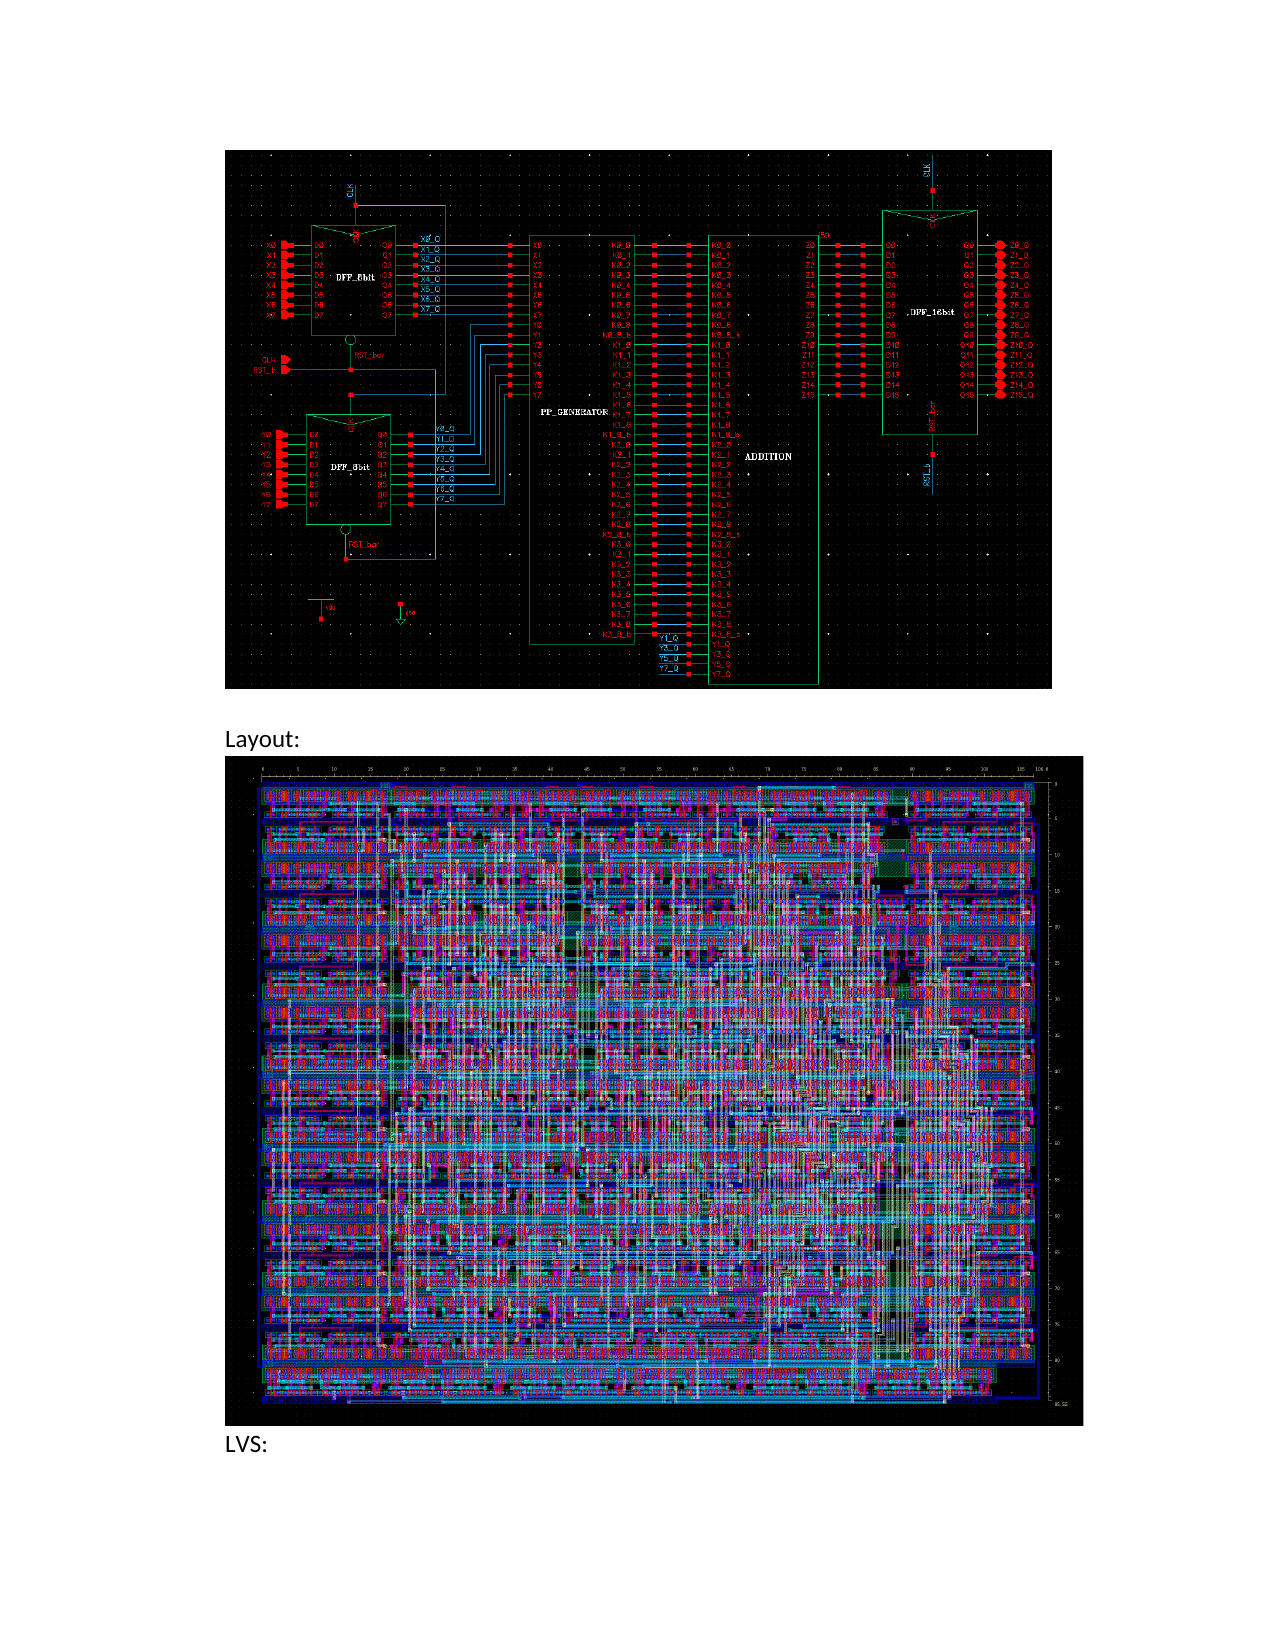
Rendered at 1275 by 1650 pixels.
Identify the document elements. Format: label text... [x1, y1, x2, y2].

picture [225, 756, 1084, 1426]
picture [225, 150, 1052, 689]
list LVS: [225, 1428, 1125, 1459]
list Layout: [225, 724, 1125, 754]
